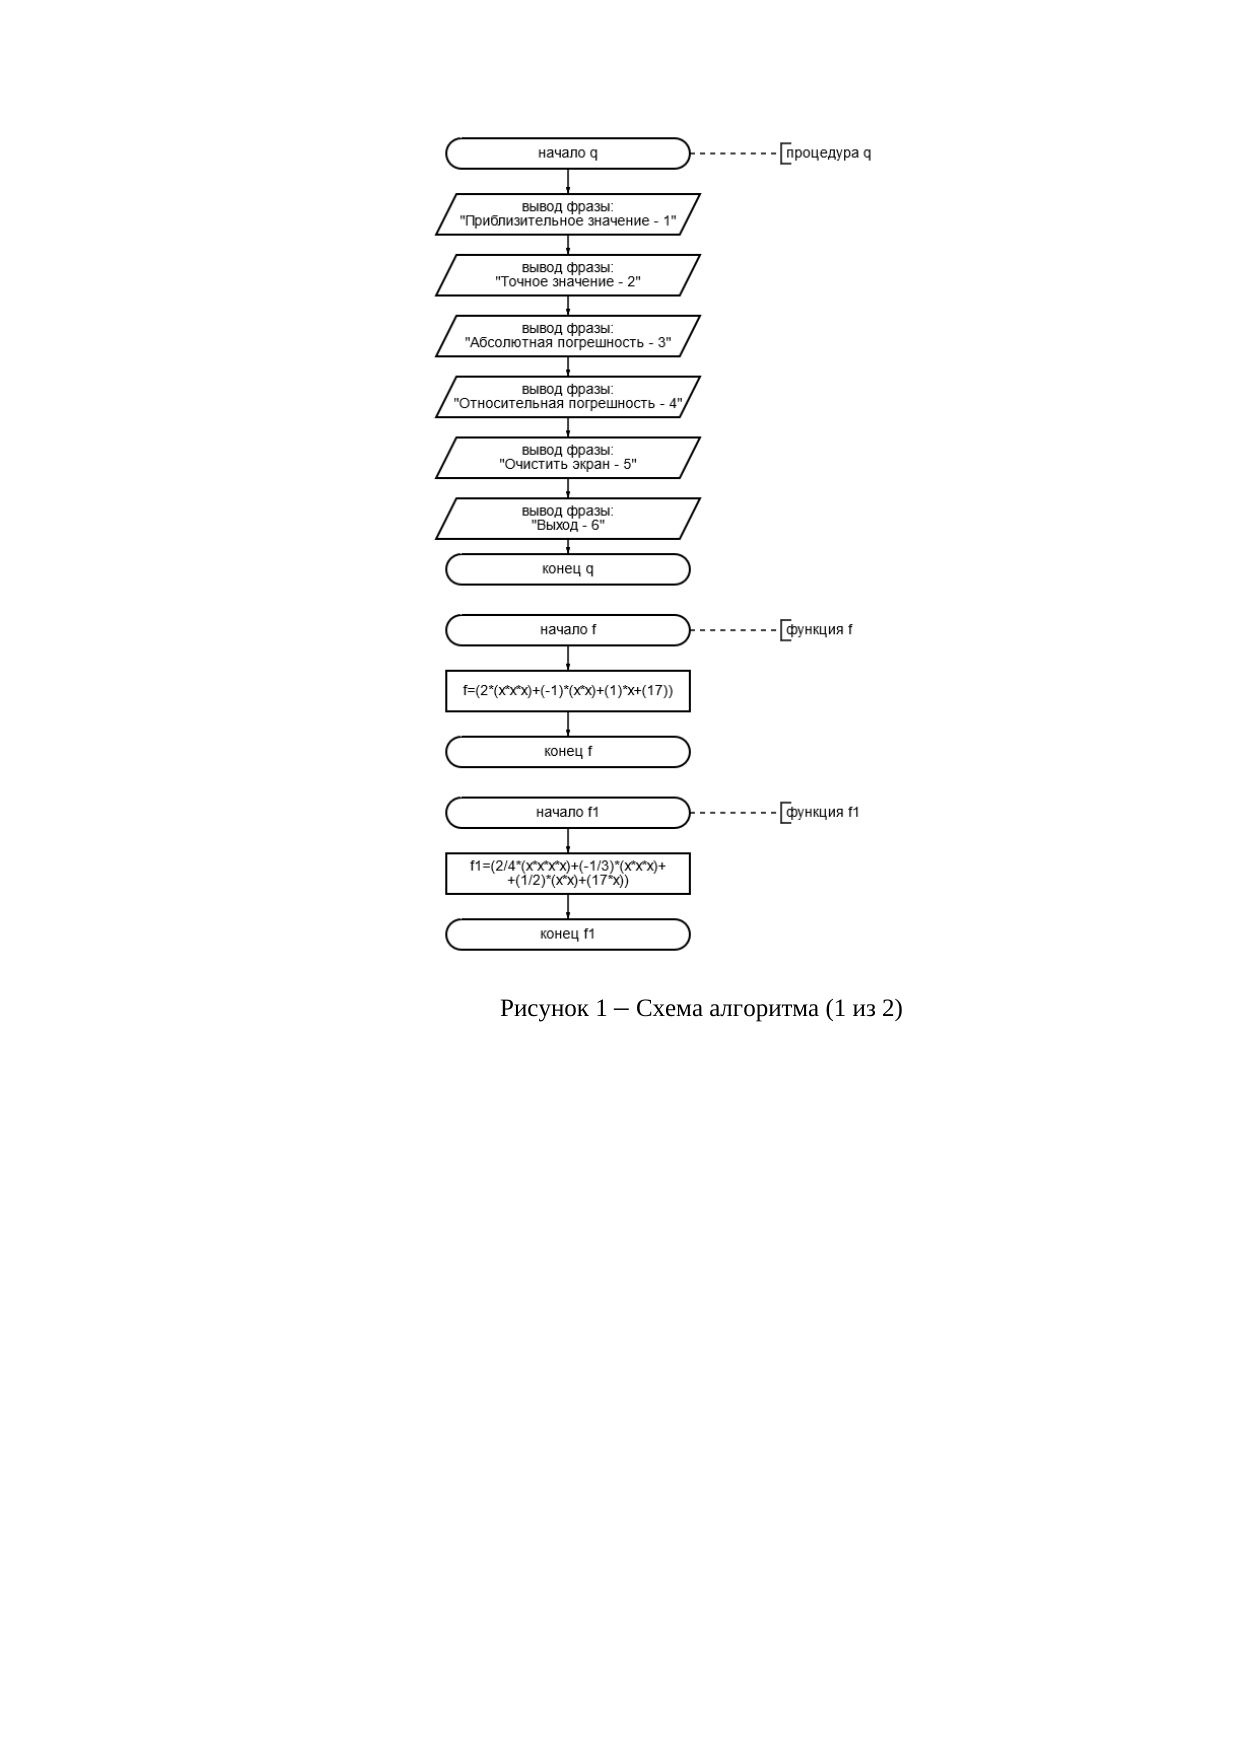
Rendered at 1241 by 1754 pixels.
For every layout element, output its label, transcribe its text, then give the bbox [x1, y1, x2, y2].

picture [426, 118, 903, 970]
text Рисунок 1 – Схема алгоритма (1 из 2) [177, 989, 1152, 1022]
